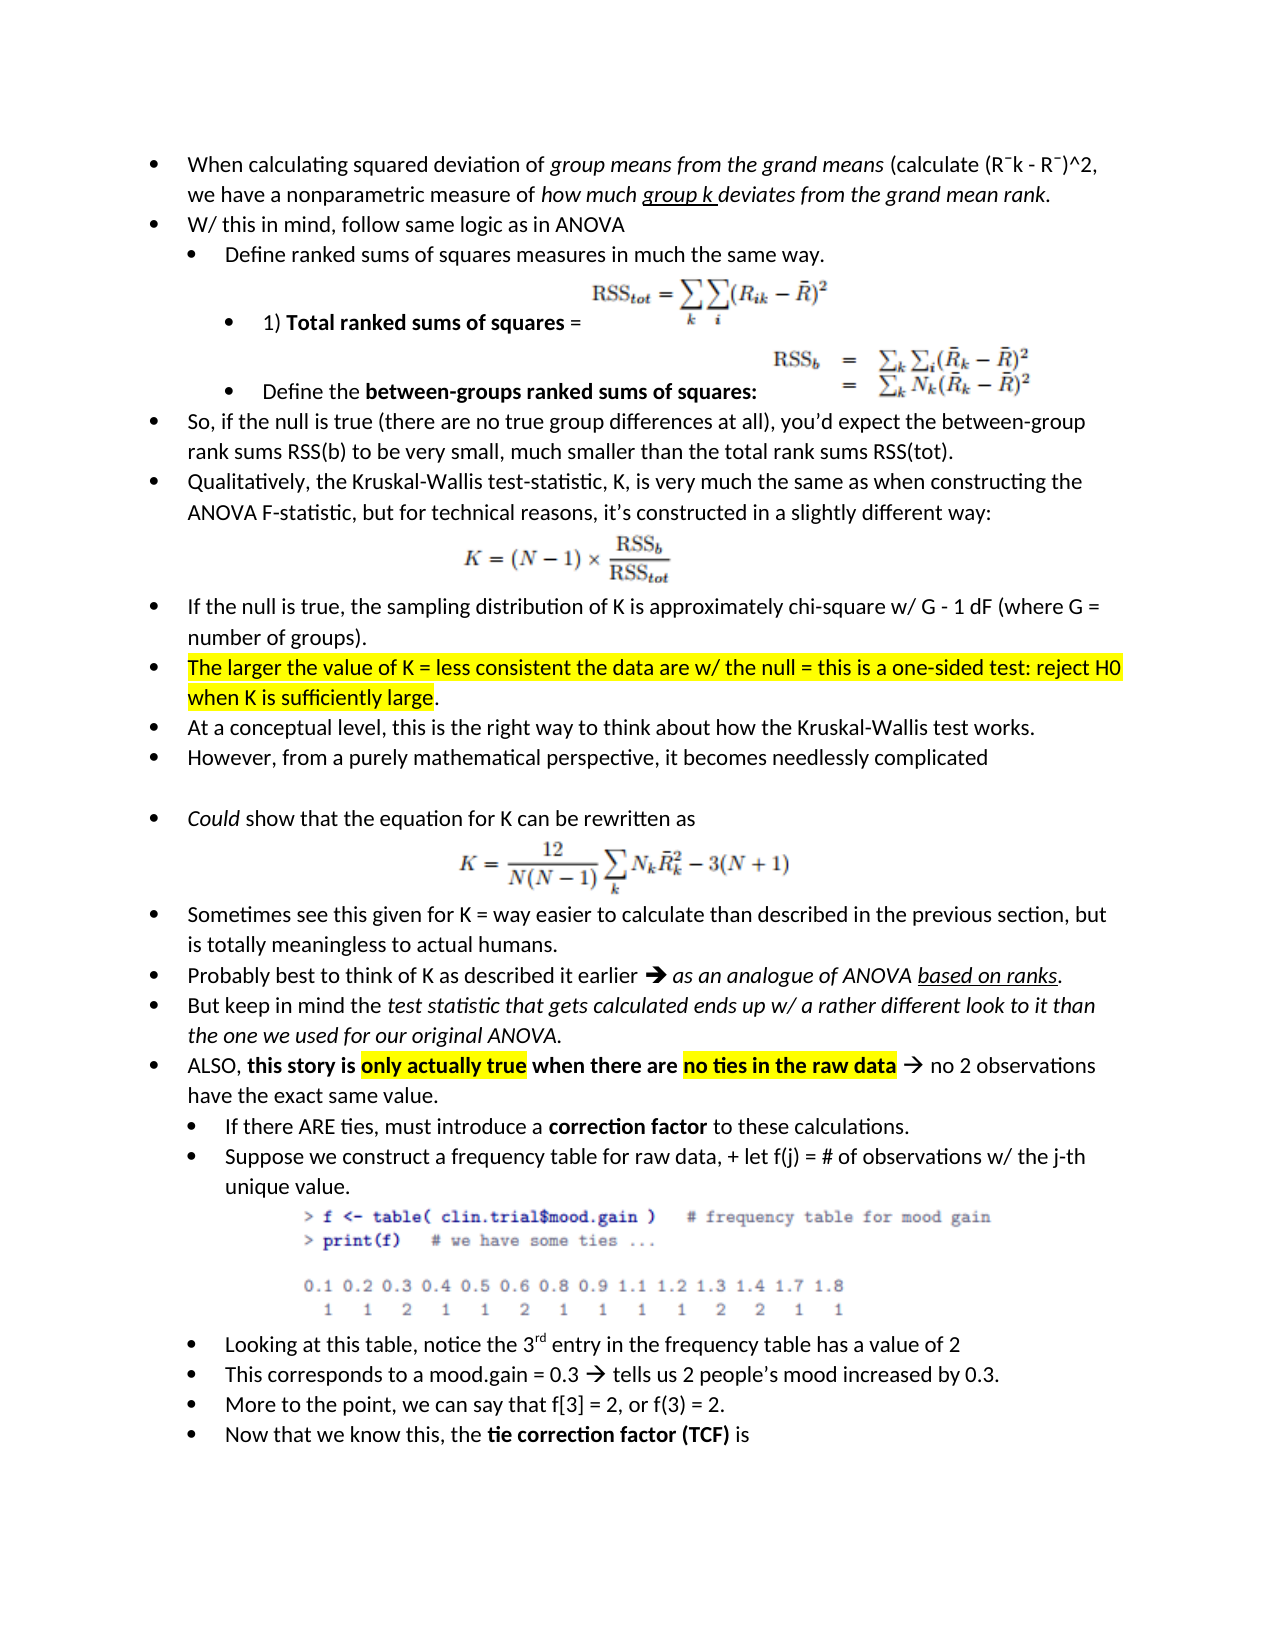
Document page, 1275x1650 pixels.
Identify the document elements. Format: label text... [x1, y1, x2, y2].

picture [300, 1202, 1004, 1328]
list When calculating squared deviation of group means from the grand means (calculate (R¯k - R¯)^2, we have a nonparametric measure of how much group k deviates from the grand mean rank. [150, 150, 1125, 208]
list This corresponds to a mood.gain = 0.3 tells us 2 people’s mood increased by 0.3. [187, 1360, 1125, 1388]
list ALSO, this story is only actually true when there are no ties in the raw data no 2 observations have the exact same value. [150, 1051, 1125, 1110]
picture [450, 527, 679, 591]
list At a conceptual level, this is the right way to think about how the Kruskal-Wallis test works. [150, 713, 1125, 741]
list Probably best to think of K as described it earlier as an analogue of ANOVA based on ranks. [150, 961, 1125, 989]
list If the null is true, the sampling distribution of K is approximately chi-square w/ G - 1 dF (where G = number of groups). [150, 592, 1125, 651]
list If there ARE ties, must introduce a correction factor to these calculations. [187, 1112, 1125, 1140]
list Define ranked sums of squares measures in much the same way. [187, 241, 1125, 269]
list But keep in mind the test statistic that gets calculated ends up w/ a rather different look to it than the one we used for our original ANOVA. [150, 991, 1125, 1049]
list So, if the null is true (there are no true group differences at all), you’d expect the between-group rank sums RSS(b) to be very small, much smaller than the total rank sums RSS(tot). [150, 407, 1125, 465]
list Now that we know this, the tie correction factor (TCF) is [187, 1420, 1125, 1448]
list Qualitatively, the Kruskal-Wallis test-statistic, K, is very much the same as when constructing the ANOVA F-statistic, but for technical reasons, it’s constructed in a slightly different way: [150, 467, 1125, 526]
list Could show that the equation for K can be rewritten as [150, 804, 1125, 832]
list However, from a purely mathematical perspective, it becomes needlessly complicated [150, 743, 1125, 772]
picture [586, 270, 829, 331]
list Looking at this table, notice the 3rd entry in the frequency table has a value of 2 [187, 1330, 1125, 1358]
list W/ this in mind, follow same logic as in ANOVA [150, 210, 1125, 238]
picture [450, 834, 789, 899]
list Sometimes see this given for K = way easier to calculate than described in the previous section, but is totally meaningless to actual humans. [150, 900, 1125, 959]
list The larger the value of K = less consistent the data are w/ the null = this is a one-sided test: reject H0 when K is sufficiently large. [150, 653, 1125, 711]
list Suppose we construct a frequency table for raw data, + let f(j) = # of observations w/ the j-th unique value. [187, 1142, 1125, 1200]
list More to the point, we can say that f[3] = 2, or f(3) = 2. [187, 1390, 1125, 1418]
list 1) Total ranked sums of squares = [225, 271, 1125, 336]
picture [762, 338, 1037, 399]
